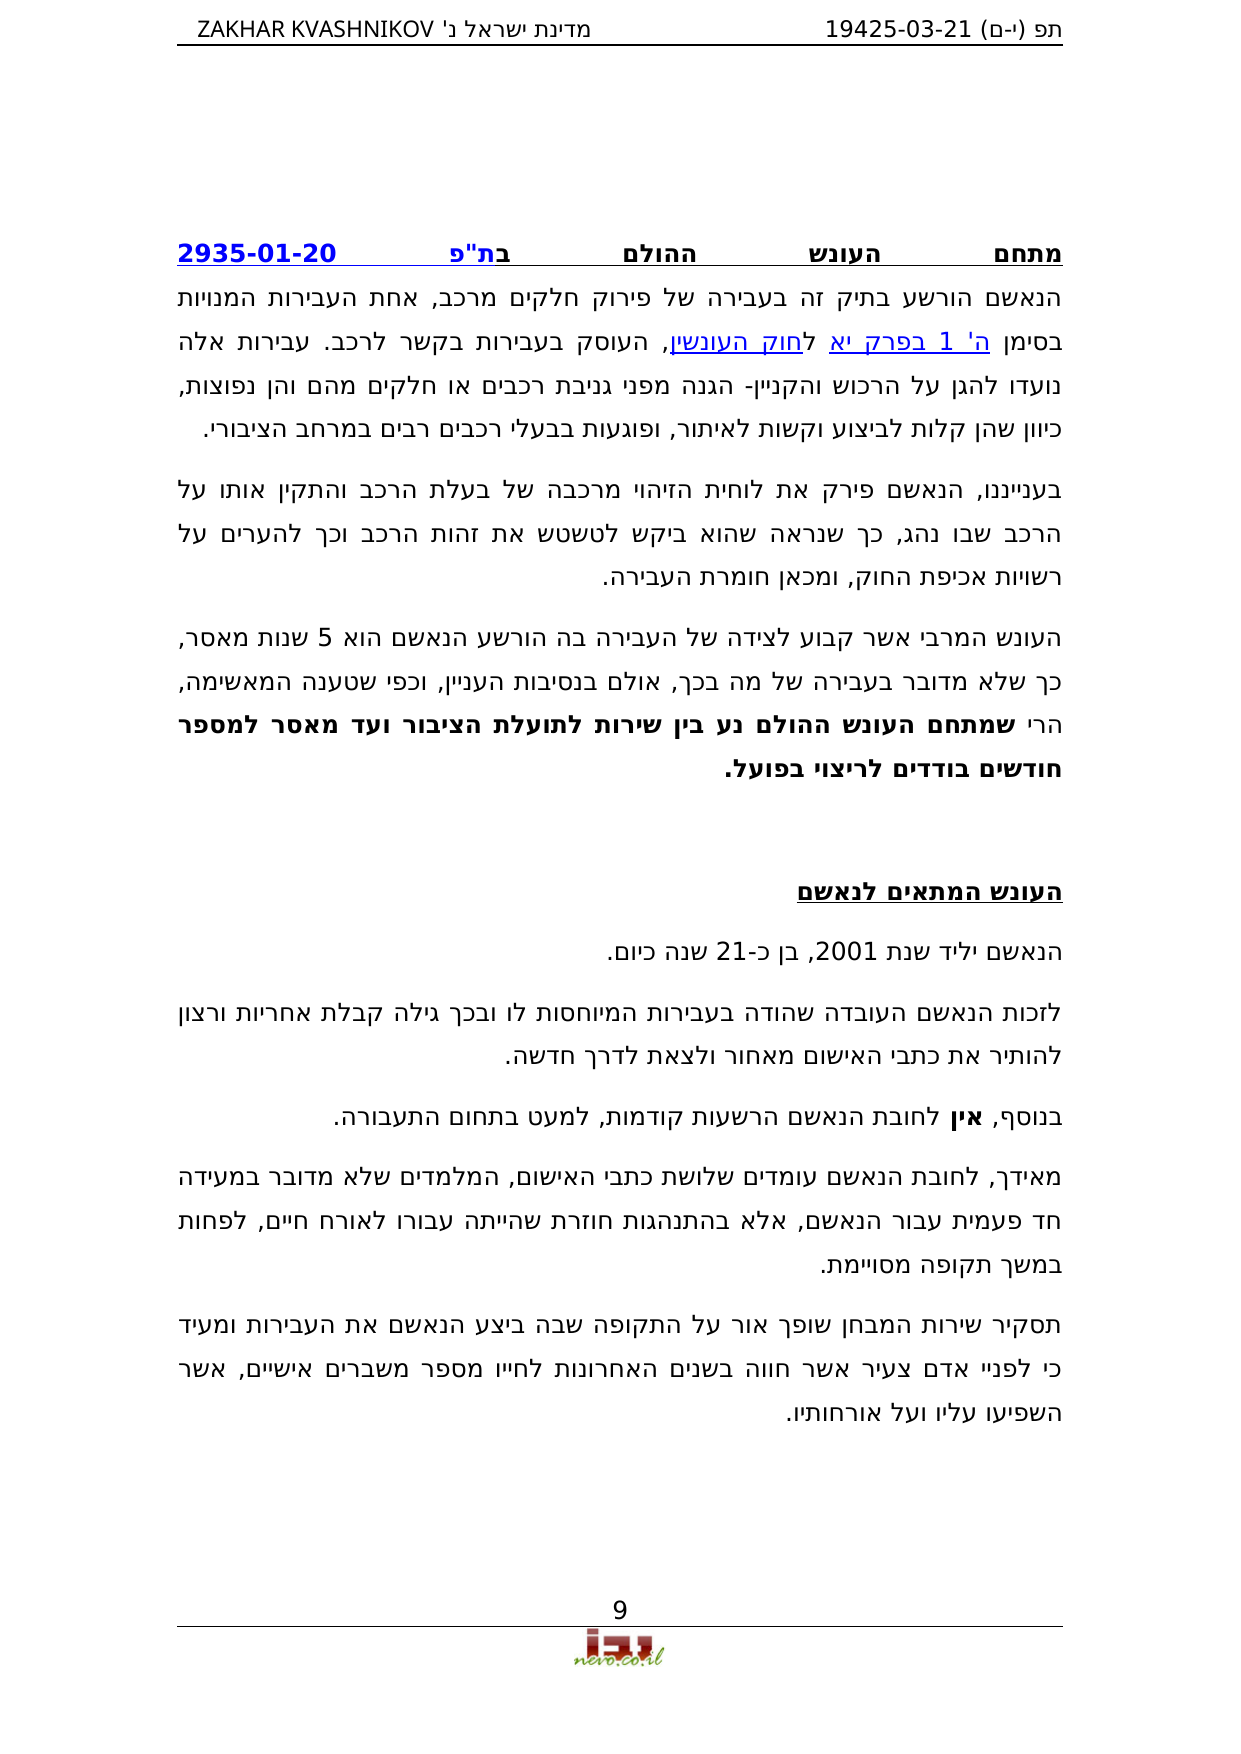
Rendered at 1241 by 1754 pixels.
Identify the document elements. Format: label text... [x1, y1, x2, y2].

text בענייננו, הנאשם פירק את לוחית הזיהוי מרכבה של בעלת הרכב והתקין אותו על הרכב שבו נהג, כך שנראה שהוא ביקש לטשטש את זהות הרכב וכך להערים על רשויות אכיפת החוק, ומכאן חומרת העבירה. [177, 475, 1063, 592]
text תסקיר שירות המבחן שופך אור על התקופה שבה ביצע הנאשם את העבירות ומעיד כי לפניי אדם צעיר אשר חווה בשנים האחרונות לחייו מספר משברים אישיים, אשר השפיעו עליו ועל אורחותיו. [177, 1310, 1063, 1427]
text הנאשם יליד שנת 2001, בן כ-21 שנה כיום. [177, 937, 1063, 967]
text לזכות הנאשם העובדה שהודה בעבירות המיוחסות לו ובכך גילה קבלת אחריות ורצון להותיר את כתבי האישום מאחור ולצאת לדרך חדשה. [177, 998, 1063, 1071]
picture [574, 1628, 666, 1667]
text העונש המרבי אשר קבוע לצידה של העבירה בה הורשע הנאשם הוא 5 שנות מאסר, כך שלא מדובר בעבירה של מה בכך, אולם בנסיבות העניין, וכפי שטענה המאשימה, הרי שמתחם העונש ההולם נע בין שירות לתועלת הציבור ועד מאסר למספר חודשים בודדים לריצוי בפועל. [177, 623, 1063, 783]
text העונש המתאים לנאשם [177, 877, 1063, 906]
text מאידך, לחובת הנאשם עומדים שלושת כתבי האישום, המלמדים שלא מדובר במעידה חד פעמית עבור הנאשם, אלא בהתנהגות חוזרת שהייתה עבורו לאורח חיים, לפחות במשך תקופה מסויימת. [177, 1162, 1063, 1279]
text מתחם העונש ההולם בת"פ 2935-01-20 הנאשם הורשע בתיק זה בעבירה של פירוק חלקים מרכב, אחת העבירות המנויות בסימן ה' 1 בפרק יא לחוק העונשין, העוסק בעבירות בקשר לרכב. עבירות אלה נועדו להגן על הרכוש והקניין- הגנה מפני גניבת רכבים או חלקים מהם והן נפוצות, כיוון שהן קלות לביצוע וקשות לאיתור, ופוגעות בבעלי רכבים רבים במרחב הציבורי. [177, 239, 1063, 265]
text מתחם העונש ההולם בת"פ 2935-01-20 הנאשם הורשע בתיק זה בעבירה של פירוק חלקים מרכב, אחת העבירות המנויות בסימן ה' 1 בפרק יא לחוק העונשין, העוסק בעבירות בקשר לרכב. עבירות אלה נועדו להגן על הרכוש והקניין- הגנה מפני גניבת רכבים או חלקים מהם והן נפוצות, כיוון שהן קלות לביצוע וקשות לאיתור, ופוגעות בבעלי רכבים רבים במרחב הציבורי. [177, 266, 1063, 444]
text בנוסף, אין לחובת הנאשם הרשעות קודמות, למעט בתחום התעבורה. [177, 1102, 1063, 1131]
